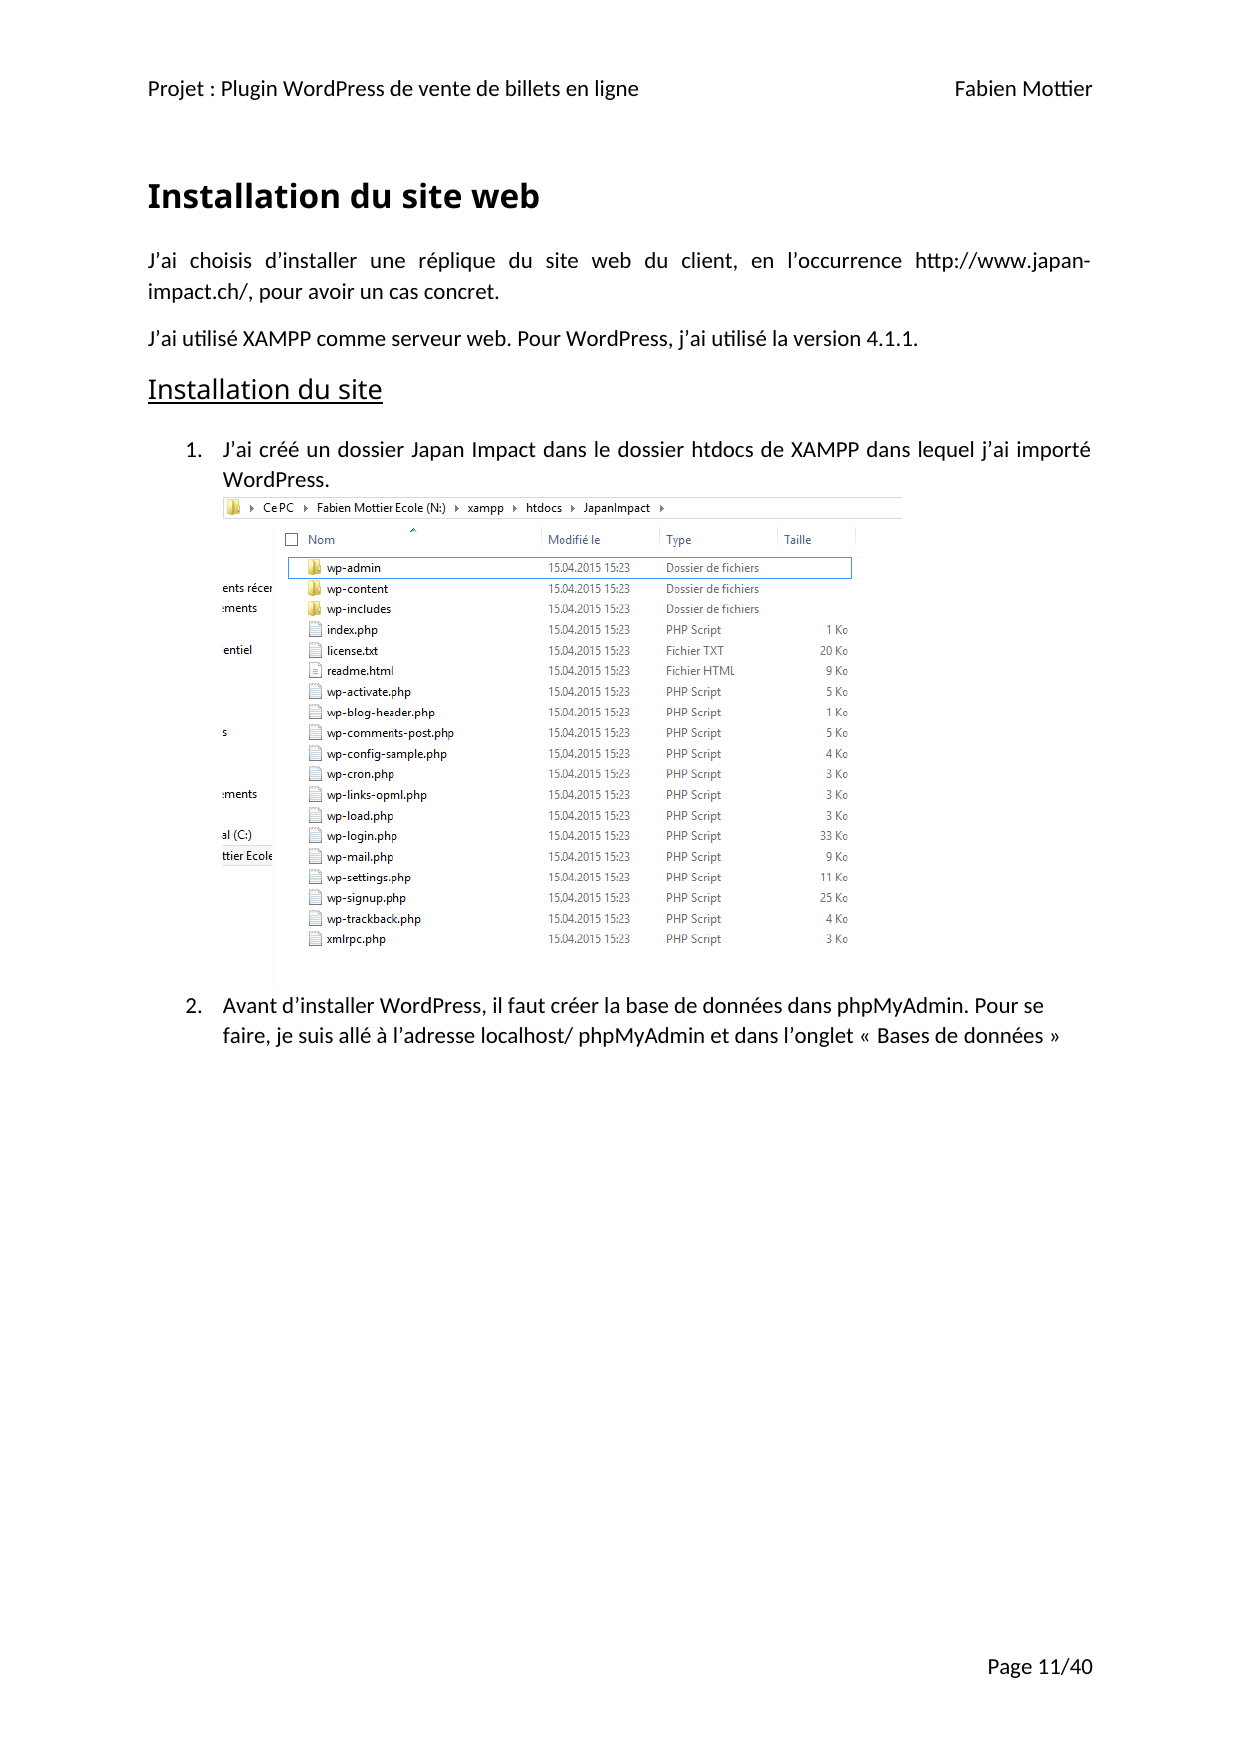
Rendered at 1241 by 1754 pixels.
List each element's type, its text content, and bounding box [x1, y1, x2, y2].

subtitle Installation du site web [148, 173, 1092, 218]
list Avant d’installer WordPress, il faut créer la base de données dans phpMyAdmin. Pour se faire, je suis allé à l’adresse localhost/ phpMyAdmin et dans l’onglet « Bases de données » j’ai créé « dbJapanImpact ». [185, 991, 1092, 1049]
subtitle Installation du site [148, 371, 1092, 407]
picture [222, 495, 903, 989]
text J’ai utilisé XAMPP comme serveur web. Pour WordPress, j’ai utilisé la version 4.1.1. [148, 324, 1092, 352]
text J’ai choisis d’installer une réplique du site web du client, en l’occurrence http://www.japan-impact.ch/, pour avoir un cas concret. [148, 247, 1092, 305]
